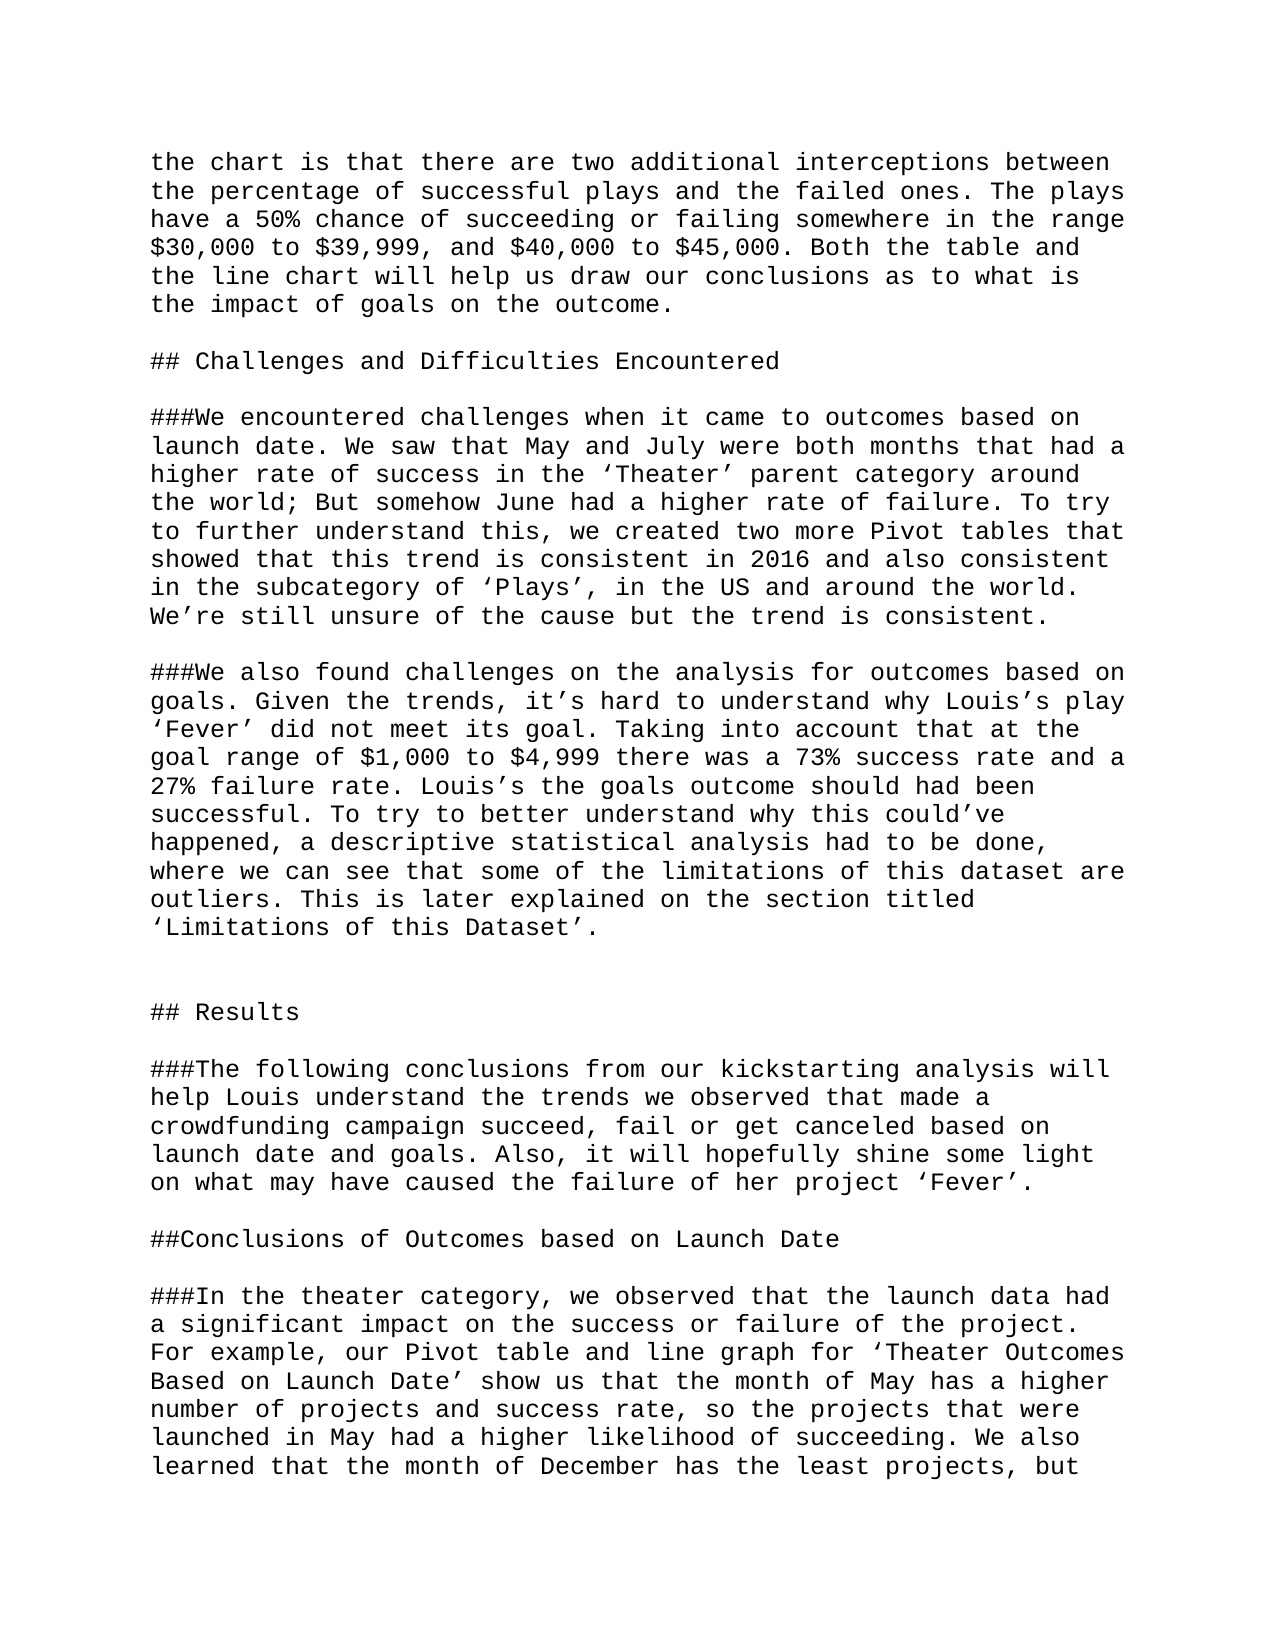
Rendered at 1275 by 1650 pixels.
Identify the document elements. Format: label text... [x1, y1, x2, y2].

text ###We encountered challenges when it came to outcomes based on launch date. We saw that May and July were both months that had a higher rate of success in the ‘Theater’ parent category around the world; But somehow June had a higher rate of failure. To try to further understand this, we created two more Pivot tables that showed that this trend is consistent in 2016 and also consistent in the subcategory of ‘Plays’, in the US and around the world. We’re still unsure of the cause but the trend is consistent. [150, 405, 1125, 632]
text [150, 150, 1125, 320]
text ###The following conclusions from our kickstarting analysis will help Louis understand the trends we observed that made a crowdfunding campaign succeed, fail or get canceled based on launch date and goals. Also, it will hopefully shine some light on what may have caused the failure of her project ‘Fever’. [150, 1057, 1125, 1198]
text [150, 1283, 1125, 1482]
text ###We also found challenges on the analysis for outcomes based on goals. Given the trends, it’s hard to understand why Louis’s play ‘Fever’ did not meet its goal. Taking into account that at the goal range of $1,000 to $4,999 there was a 73% success rate and a 27% failure rate. Louis’s the goals outcome should had been successful. To try to better understand why this could’ve happened, a descriptive statistical analysis had to be done, where we can see that some of the limitations of this dataset are outliers. This is later explained on the section titled ‘Limitations of this Dataset’. [150, 660, 1125, 943]
text ##Conclusions of Outcomes based on Launch Date [150, 1227, 1125, 1255]
text ## Challenges and Difficulties Encountered [150, 348, 1125, 377]
text ## Results [150, 1000, 1125, 1028]
